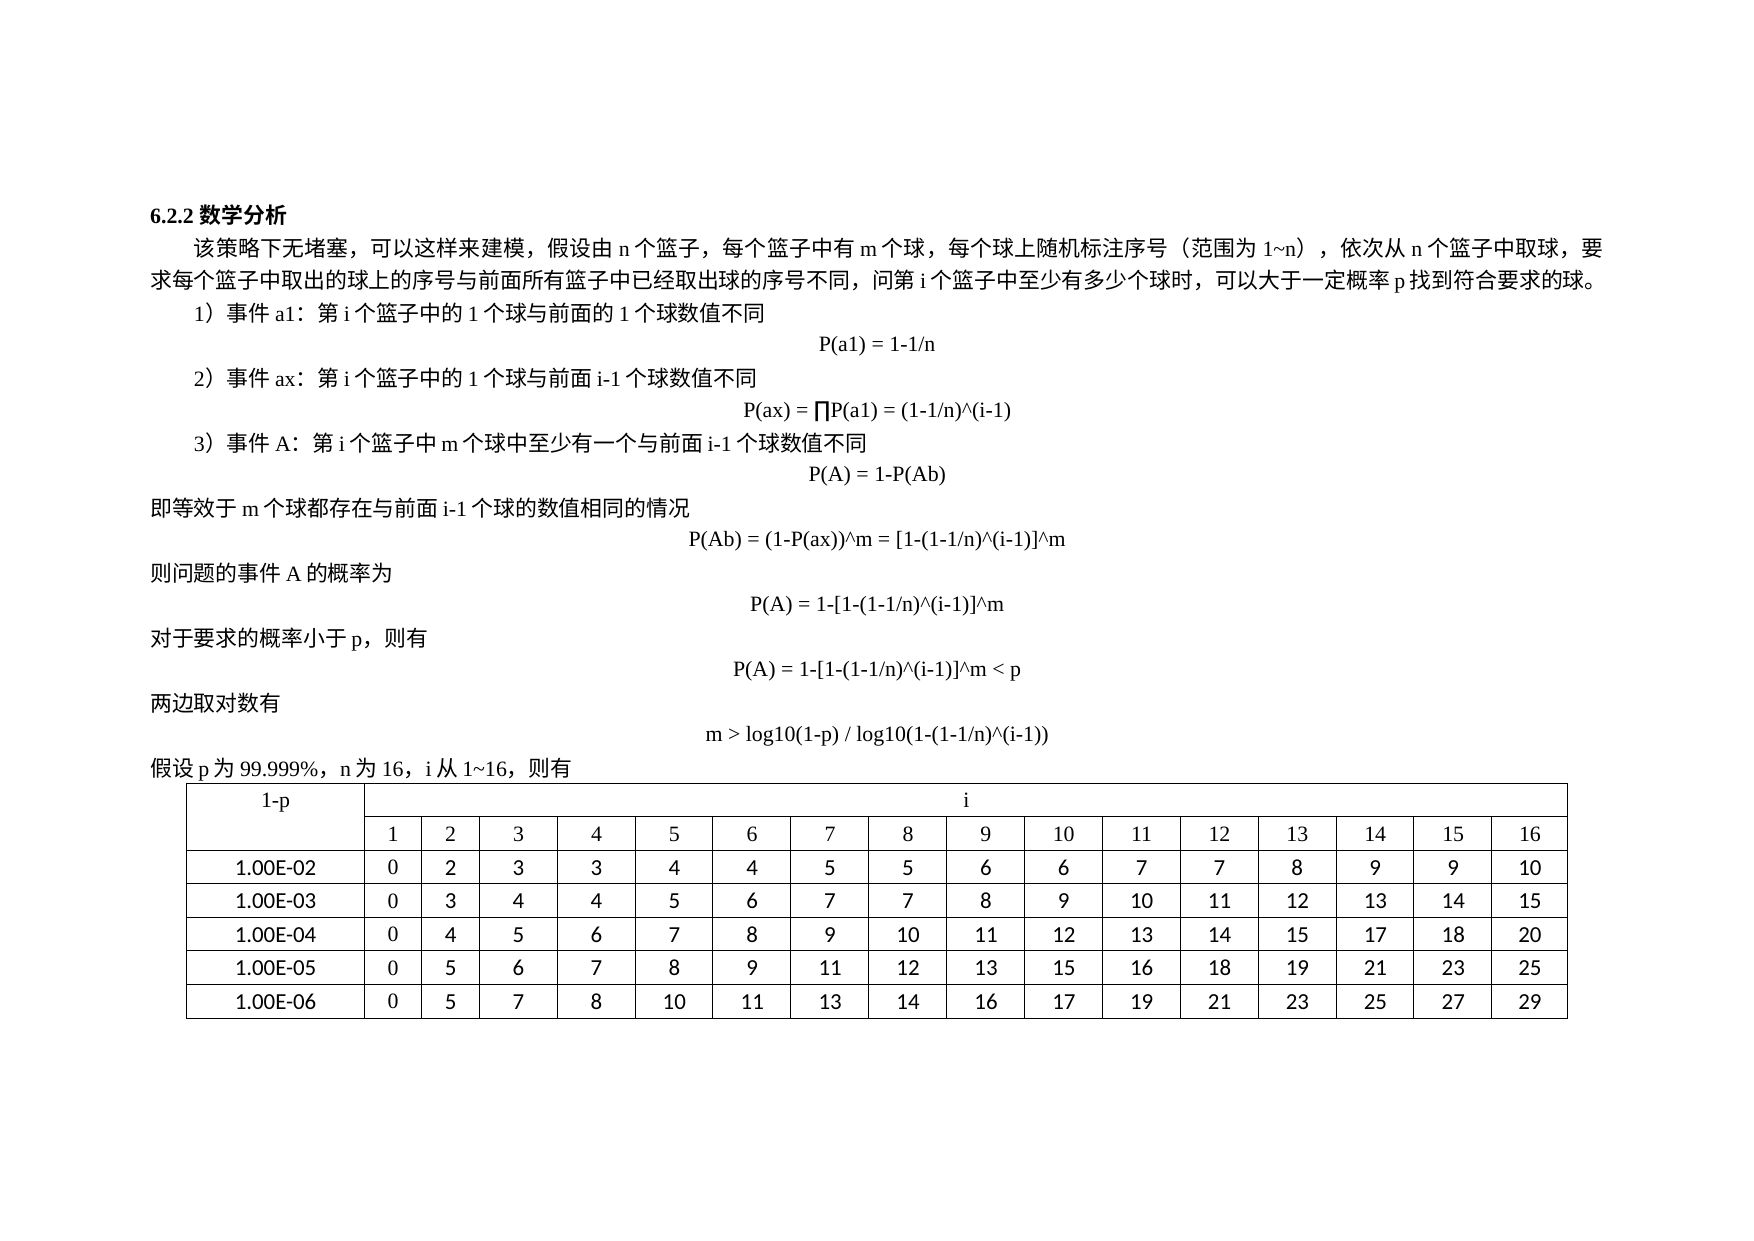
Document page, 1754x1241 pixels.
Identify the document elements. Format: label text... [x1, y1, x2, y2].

table_cell 8 [869, 817, 946, 850]
table_cell 25 [1337, 985, 1413, 1017]
text 则问题的事件A的概率为 [150, 555, 1604, 588]
table_cell 9 [947, 817, 1024, 850]
table_cell 0 [365, 918, 421, 950]
table_cell 13 [947, 951, 1024, 984]
table_cell 6 [947, 851, 1024, 883]
table_cell 7 [558, 951, 635, 984]
table_cell 7 [636, 918, 712, 950]
table_cell 8 [1259, 851, 1336, 883]
table_cell 11 [791, 951, 868, 984]
table_cell 7 [480, 985, 557, 1017]
table_cell 0 [365, 951, 421, 984]
table_cell 13 [1337, 884, 1413, 917]
table_cell 4 [558, 884, 635, 917]
text P(Ab) = (1-P(ax))^m = [1-(1-1/n)^(i-1)]^m [150, 523, 1604, 555]
table_cell 5 [480, 918, 557, 950]
table_cell 8 [636, 951, 712, 984]
table_cell 23 [1259, 985, 1336, 1017]
table_cell 14 [1337, 817, 1413, 850]
text 2）事件ax：第i个篮子中的1个球与前面i-1个球数值不同 [150, 360, 1604, 393]
table_cell 4 [480, 884, 557, 917]
table_cell 12 [869, 951, 946, 984]
table_cell 21 [1337, 951, 1413, 984]
table_cell 8 [947, 884, 1024, 917]
table_cell 15 [1025, 951, 1102, 984]
table_cell 25 [1492, 951, 1567, 984]
table_cell 14 [869, 985, 946, 1017]
text P(A) = 1-[1-(1-1/n)^(i-1)]^m [150, 588, 1604, 620]
table_cell 7 [1181, 851, 1258, 883]
table_cell 6 [558, 918, 635, 950]
text P(A) = 1-P(Ab) [150, 458, 1604, 490]
table_cell 7 [1103, 851, 1180, 883]
table_cell 10 [636, 985, 712, 1017]
table_cell 15 [1414, 817, 1491, 850]
table_cell 8 [558, 985, 635, 1017]
table_cell 1 [365, 817, 421, 850]
table_cell 5 [422, 985, 479, 1017]
table_cell 5 [636, 817, 712, 850]
table_cell 3 [480, 817, 557, 850]
table_cell 5 [636, 884, 712, 917]
table_cell 3 [558, 851, 635, 883]
table_header i [365, 784, 1567, 816]
table_cell 10 [1025, 817, 1102, 850]
table_cell 17 [1025, 985, 1102, 1017]
table_cell 5 [791, 851, 868, 883]
text 即等效于m个球都存在与前面i-1个球的数值相同的情况 [150, 490, 1604, 523]
table_cell 7 [791, 817, 868, 850]
text 1）事件a1：第i个篮子中的1个球与前面的1个球数值不同 [150, 295, 1604, 328]
table_cell 16 [1492, 817, 1567, 850]
table_cell 19 [1259, 951, 1336, 984]
table_cell 0 [365, 985, 421, 1017]
table_cell 13 [1259, 817, 1336, 850]
text 假设p为99.999%，n为16，i从1~16，则有 [150, 750, 1604, 783]
table_cell 2 [422, 817, 479, 850]
table_cell 13 [1103, 918, 1180, 950]
table_cell 1.00E-05 [187, 951, 364, 984]
table_cell 3 [422, 884, 479, 917]
table_cell 4 [422, 918, 479, 950]
table_cell 1.00E-03 [187, 884, 364, 917]
table_cell 27 [1414, 985, 1491, 1017]
text 6.2.2 数学分析 [150, 198, 1604, 230]
table_cell 9 [1025, 884, 1102, 917]
table_cell 6 [713, 817, 790, 850]
table_cell 4 [636, 851, 712, 883]
table_cell 10 [869, 918, 946, 950]
table_cell 14 [1181, 918, 1258, 950]
table_cell 0 [365, 884, 421, 917]
table_cell 6 [1025, 851, 1102, 883]
table_cell 12 [1259, 884, 1336, 917]
table_cell 12 [1181, 817, 1258, 850]
table_cell 7 [869, 884, 946, 917]
table_cell 15 [1259, 918, 1336, 950]
table_cell 8 [713, 918, 790, 950]
table_cell 13 [791, 985, 868, 1017]
table_cell 16 [1103, 951, 1180, 984]
table_cell 16 [947, 985, 1024, 1017]
table_cell 11 [947, 918, 1024, 950]
table_cell 0 [365, 851, 421, 883]
text P(A) = 1-[1-(1-1/n)^(i-1)]^m < p [150, 653, 1604, 685]
table_cell 11 [1181, 884, 1258, 917]
table_cell 14 [1414, 884, 1491, 917]
table_cell 10 [1492, 851, 1567, 883]
table_cell 6 [713, 884, 790, 917]
text 该策略下无堵塞，可以这样来建模，假设由n个篮子，每个篮子中有m个球，每个球上随机标注序号（范围为1~n），依次从n个篮子中取球，要求每个篮子中取出的球上的序号与前面所有篮子中已经取出球的序号不同，问第i个篮子中至少有多少个球时，可以大于一定概率p找到符合要求的球。 [150, 230, 1604, 295]
table_cell 3 [480, 851, 557, 883]
text 3）事件A：第i个篮子中m个球中至少有一个与前面i-1个球数值不同 [150, 425, 1604, 458]
table_cell 15 [1492, 884, 1567, 917]
table_cell 19 [1103, 985, 1180, 1017]
table_cell 12 [1025, 918, 1102, 950]
table_cell 4 [558, 817, 635, 850]
table_cell 11 [713, 985, 790, 1017]
table_cell 1.00E-02 [187, 851, 364, 883]
table_cell 9 [1414, 851, 1491, 883]
table_cell 4 [713, 851, 790, 883]
table_cell 6 [480, 951, 557, 984]
table_cell 23 [1414, 951, 1491, 984]
table_cell 18 [1181, 951, 1258, 984]
text P(ax) = ∏P(a1) = (1-1/n)^(i-1) [150, 393, 1604, 425]
table_cell 29 [1492, 985, 1567, 1017]
table_cell 5 [869, 851, 946, 883]
table_cell 2 [422, 851, 479, 883]
text 两边取对数有 [150, 685, 1604, 718]
table_cell 20 [1492, 918, 1567, 950]
table_cell 10 [1103, 884, 1180, 917]
table_cell 5 [422, 951, 479, 984]
table_cell 21 [1181, 985, 1258, 1017]
text P(a1) = 1-1/n [150, 328, 1604, 360]
table_cell 17 [1337, 918, 1413, 950]
text m > log10(1-p) / log10(1-(1-1/n)^(i-1)) [150, 718, 1604, 750]
table_cell 9 [713, 951, 790, 984]
table_header 1-p [187, 784, 364, 850]
table_cell 1.00E-06 [187, 985, 364, 1017]
table_cell 9 [791, 918, 868, 950]
table_cell 7 [791, 884, 868, 917]
table_cell 11 [1103, 817, 1180, 850]
table_cell 9 [1337, 851, 1413, 883]
table_cell 18 [1414, 918, 1491, 950]
table_cell 1.00E-04 [187, 918, 364, 950]
text 对于要求的概率小于p，则有 [150, 620, 1604, 653]
